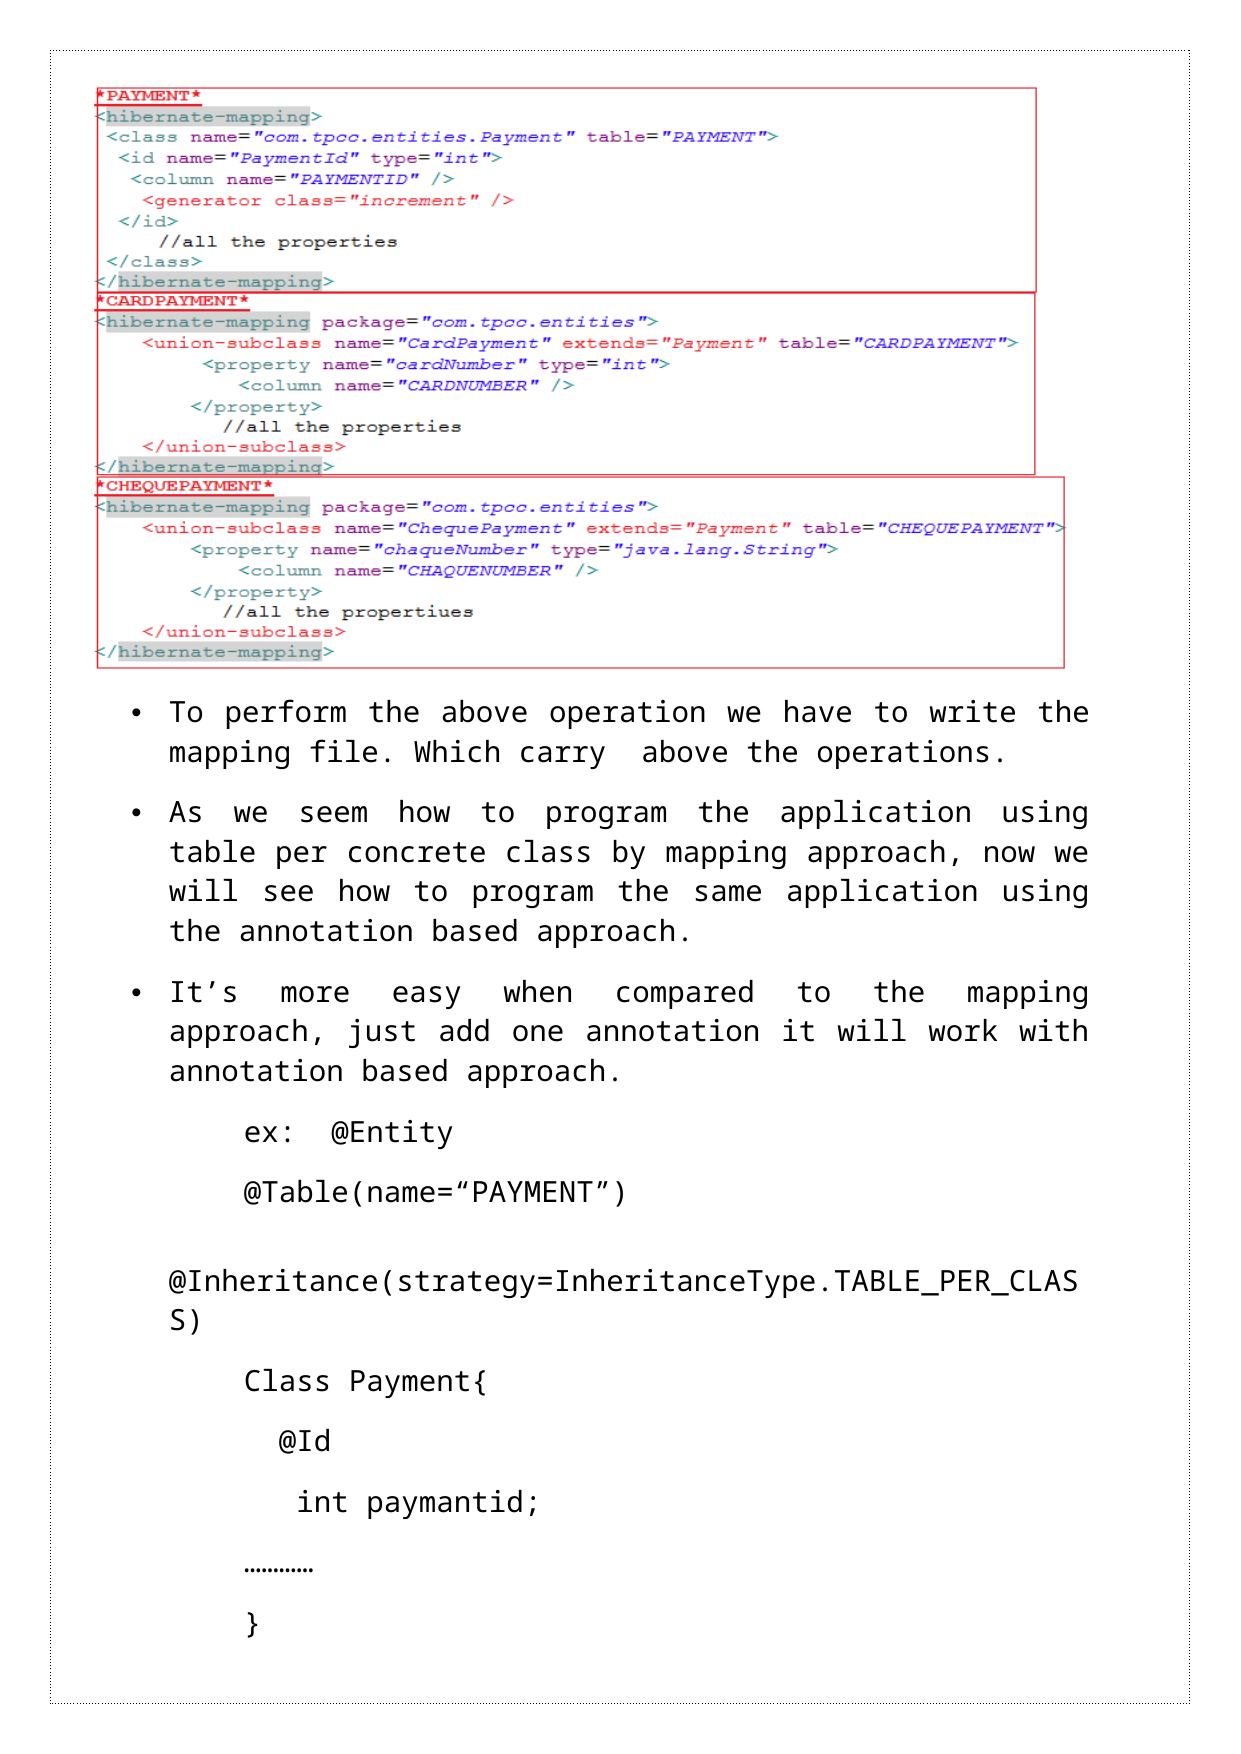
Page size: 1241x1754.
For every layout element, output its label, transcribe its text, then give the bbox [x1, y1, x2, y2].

text int paymantid; [169, 1481, 1090, 1521]
list To perform the above operation we have to write the mapping file. Which carry above the operations. [131, 691, 1090, 771]
text @Table(name=“PAYMENT”) [169, 1171, 1090, 1211]
text @Inheritance(strategy=InheritanceType.TABLE_PER_CLASS) [169, 1232, 1090, 1339]
text ex: @Entity [169, 1111, 1090, 1151]
text } [169, 1602, 1090, 1642]
text @Id [169, 1421, 1090, 1460]
list As we seem how to program the application using table per concrete class by mapping approach, now we will see how to program the same application using the annotation based approach. [131, 791, 1090, 950]
text ………… [169, 1542, 1090, 1581]
picture [93, 84, 1069, 671]
text Class Payment{ [169, 1360, 1090, 1400]
list It’s more easy when compared to the mapping approach, just add one annotation it will work with annotation based approach. [131, 971, 1090, 1090]
